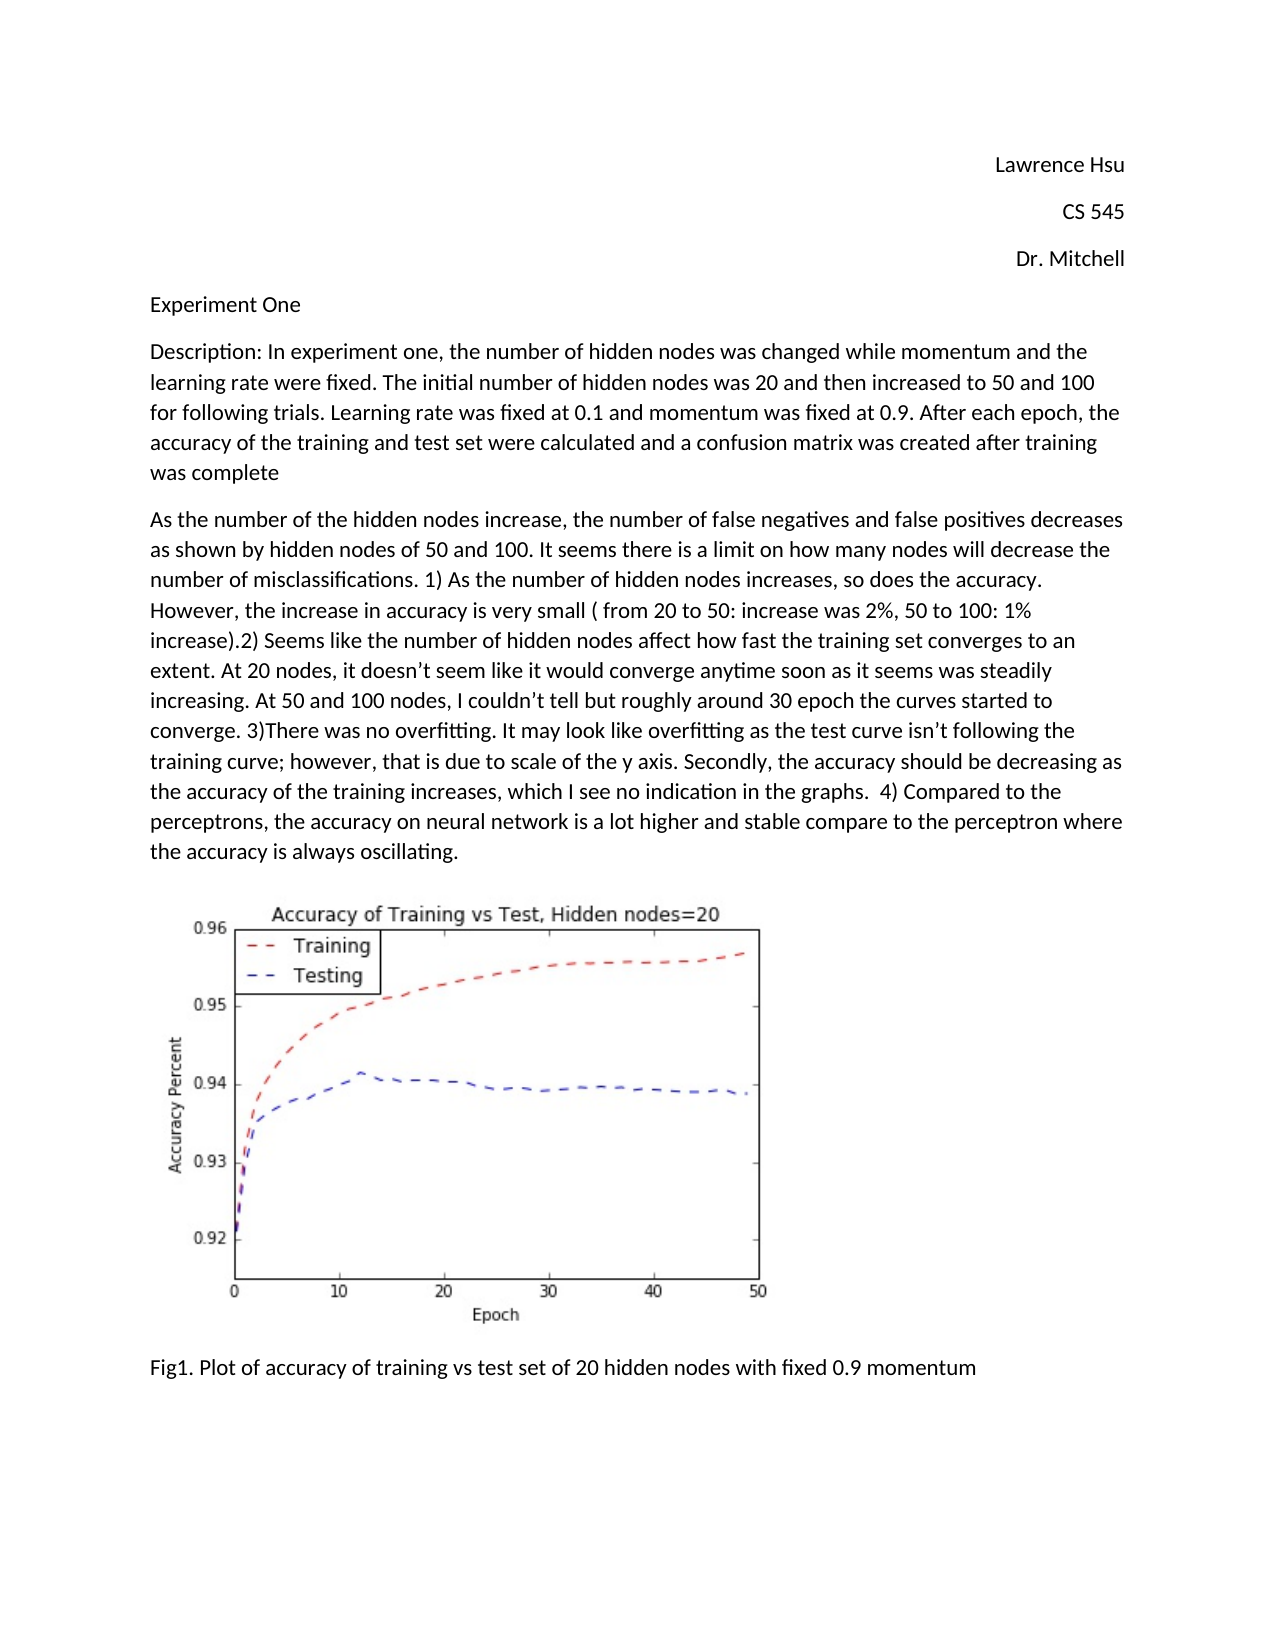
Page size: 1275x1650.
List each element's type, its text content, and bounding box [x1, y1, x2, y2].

text As the number of the hidden nodes increase, the number of false negatives and false positives decreases as shown by hidden nodes of 50 and 100. It seems there is a limit on how many nodes will decrease the number of misclassifications. 1) As the number of hidden nodes increases, so does the accuracy. However, the increase in accuracy is very small ( from 20 to 50: increase was 2%, 50 to 100: 1% increase).2) Seems like the number of hidden nodes affect how fast the training set converges to an extent. At 20 nodes, it doesn’t seem like it would converge anytime soon as it seems was steadily increasing. At 50 and 100 nodes, I couldn’t tell but roughly around 30 epoch the curves started to converge. 3)There was no overfitting. It may look like overfitting as the test curve isn’t following the training curve; however, that is due to scale of the y axis. Secondly, the accuracy should be decreasing as the accuracy of the training increases, which I see no indication in the graphs. 4) Compared to the perceptrons, the accuracy on neural network is a lot higher and stable compare to the perceptron where the accuracy is always oscillating. [150, 505, 1125, 866]
text CS 545 [150, 197, 1125, 225]
text Fig1. Plot of accuracy of training vs test set of 20 hidden nodes with fixed 0.9 momentum [150, 1353, 1125, 1381]
text Dr. Mitchell [150, 244, 1125, 272]
text Experiment One [150, 291, 1125, 319]
picture [150, 884, 826, 1335]
text Description: In experiment one, the number of hidden nodes was changed while momentum and the learning rate were fixed. The initial number of hidden nodes was 20 and then increased to 50 and 100 for following trials. Learning rate was fixed at 0.1 and momentum was fixed at 0.9. After each epoch, the accuracy of the training and test set were calculated and a confusion matrix was created after training was complete [150, 337, 1125, 486]
text Lawrence Hsu [150, 150, 1125, 178]
